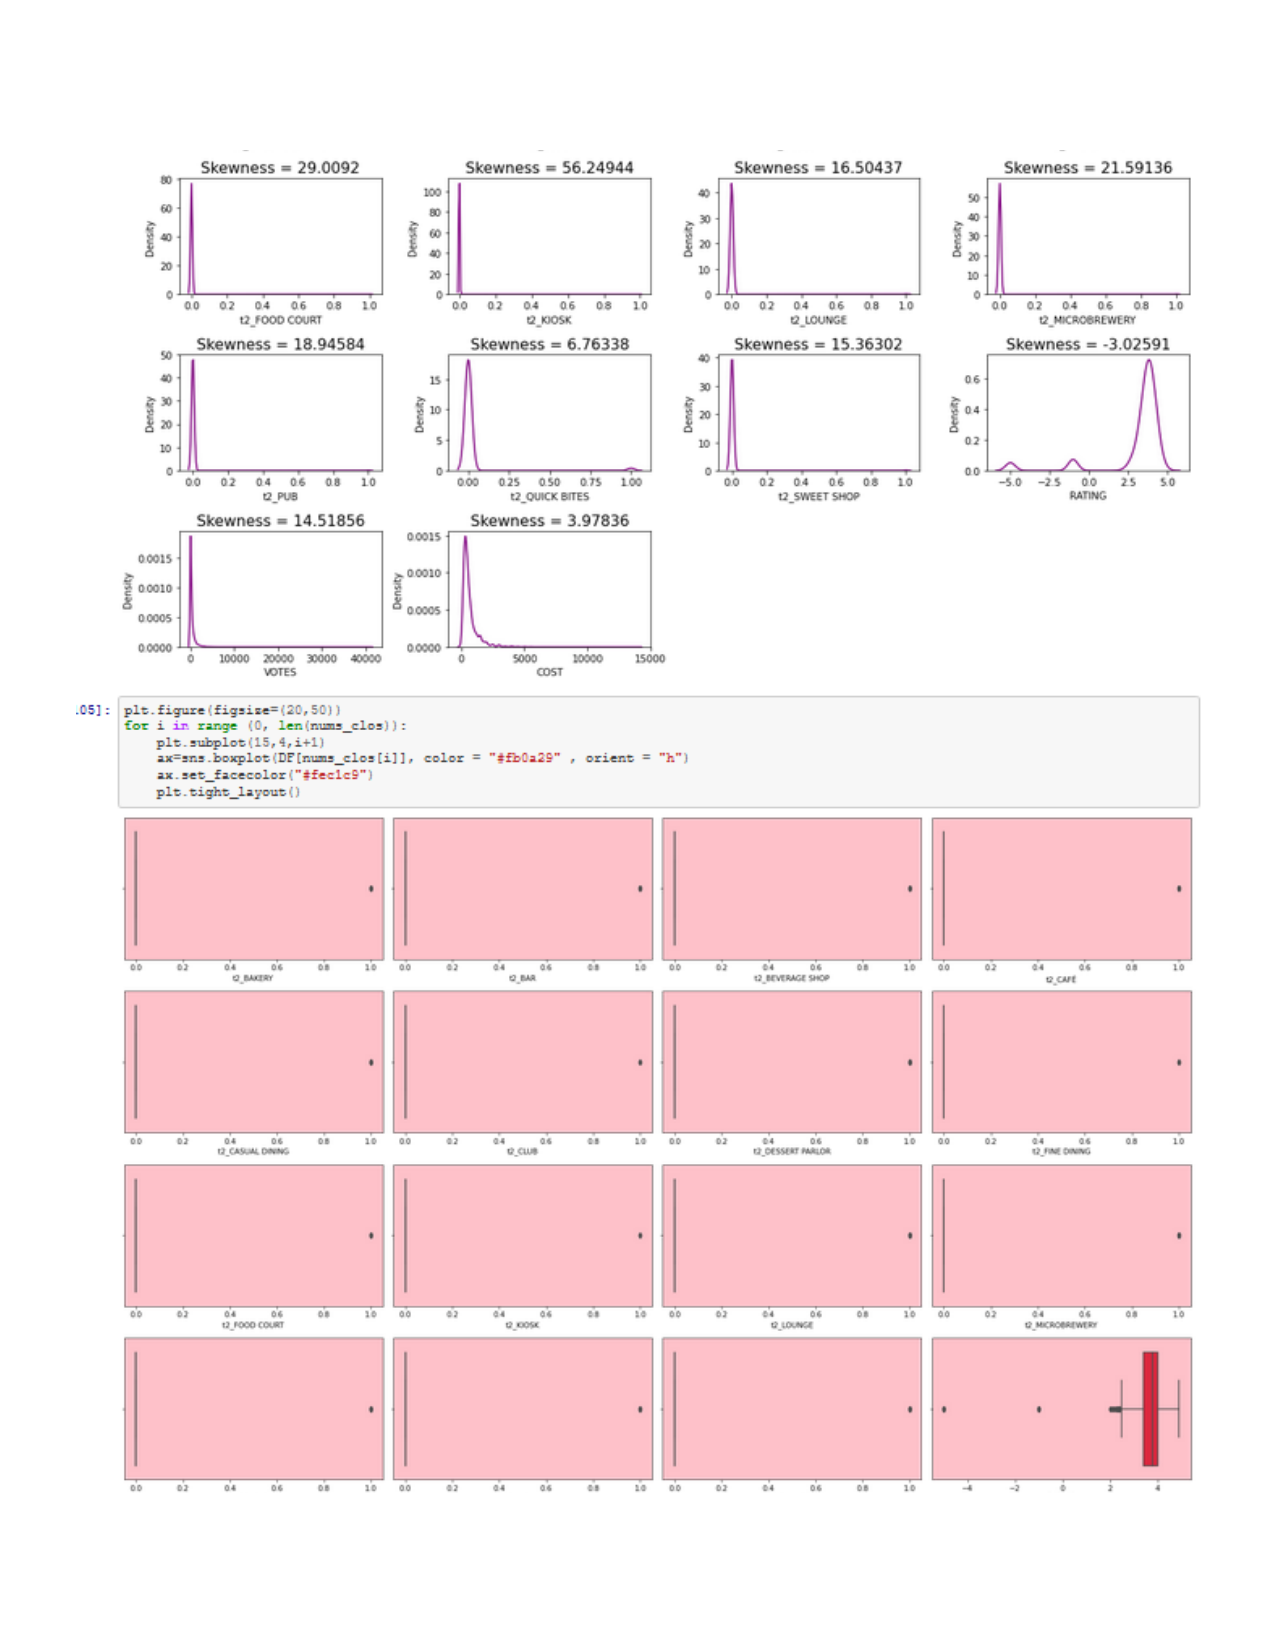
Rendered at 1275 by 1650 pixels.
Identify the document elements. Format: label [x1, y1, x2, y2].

picture [76, 150, 1233, 1493]
